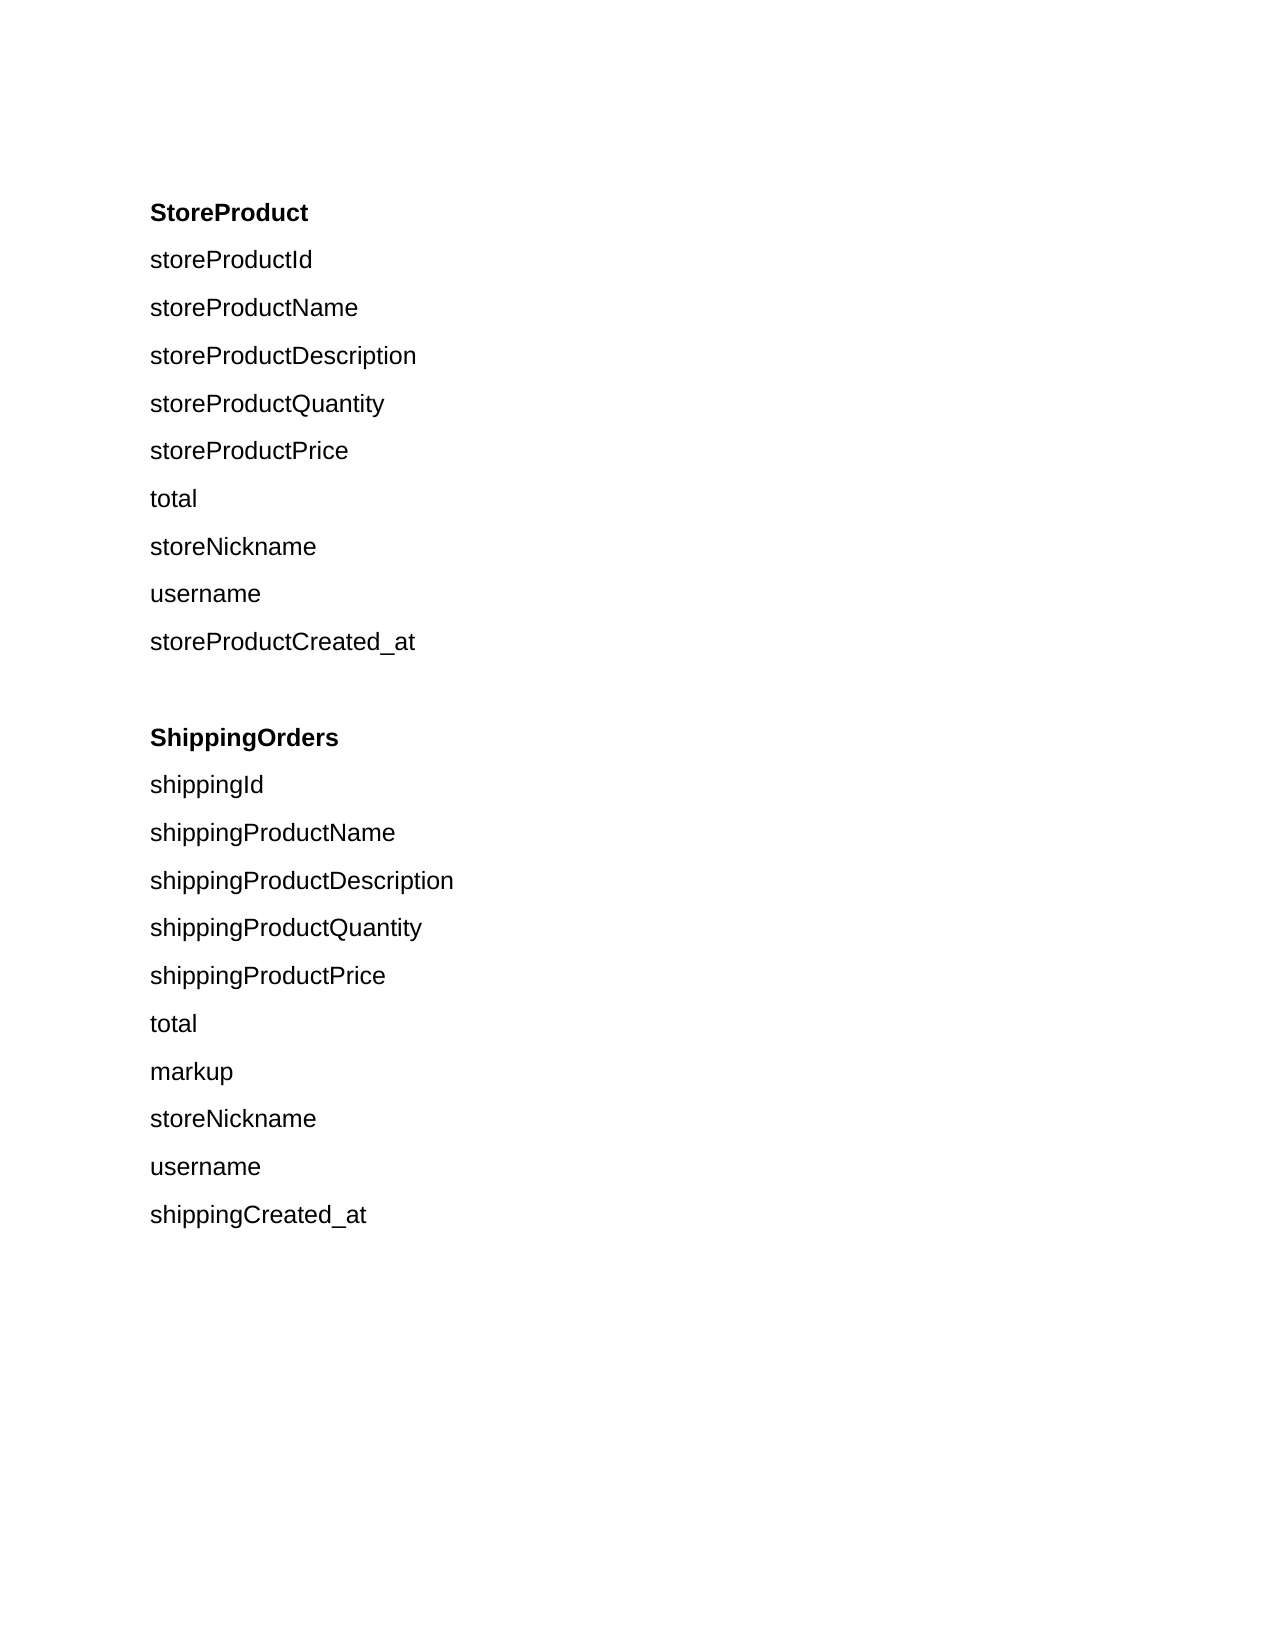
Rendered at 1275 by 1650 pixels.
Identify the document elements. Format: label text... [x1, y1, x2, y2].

text storeNickname [150, 532, 1125, 560]
text storeNickname [150, 1104, 1125, 1133]
text shippingProductDescription [150, 866, 1125, 894]
text storeProductName [150, 293, 1125, 322]
text markup [150, 1056, 1125, 1085]
text total [150, 1009, 1125, 1037]
text total [150, 484, 1125, 513]
text shippingProductQuantity [150, 913, 1125, 942]
text shippingCreated_at [150, 1199, 1125, 1228]
text storeProductDescription [150, 341, 1125, 369]
text ShippingOrders [150, 722, 1125, 751]
text storeProductId [150, 245, 1125, 274]
text shippingProductName [150, 818, 1125, 847]
text storeProductQuantity [150, 388, 1125, 417]
text storeProductCreated_at [150, 627, 1125, 656]
text shippingProductPrice [150, 961, 1125, 990]
text username [150, 579, 1125, 608]
text storeProductPrice [150, 436, 1125, 465]
text username [150, 1152, 1125, 1181]
text shippingId [150, 770, 1125, 799]
text StoreProduct [150, 198, 1125, 226]
